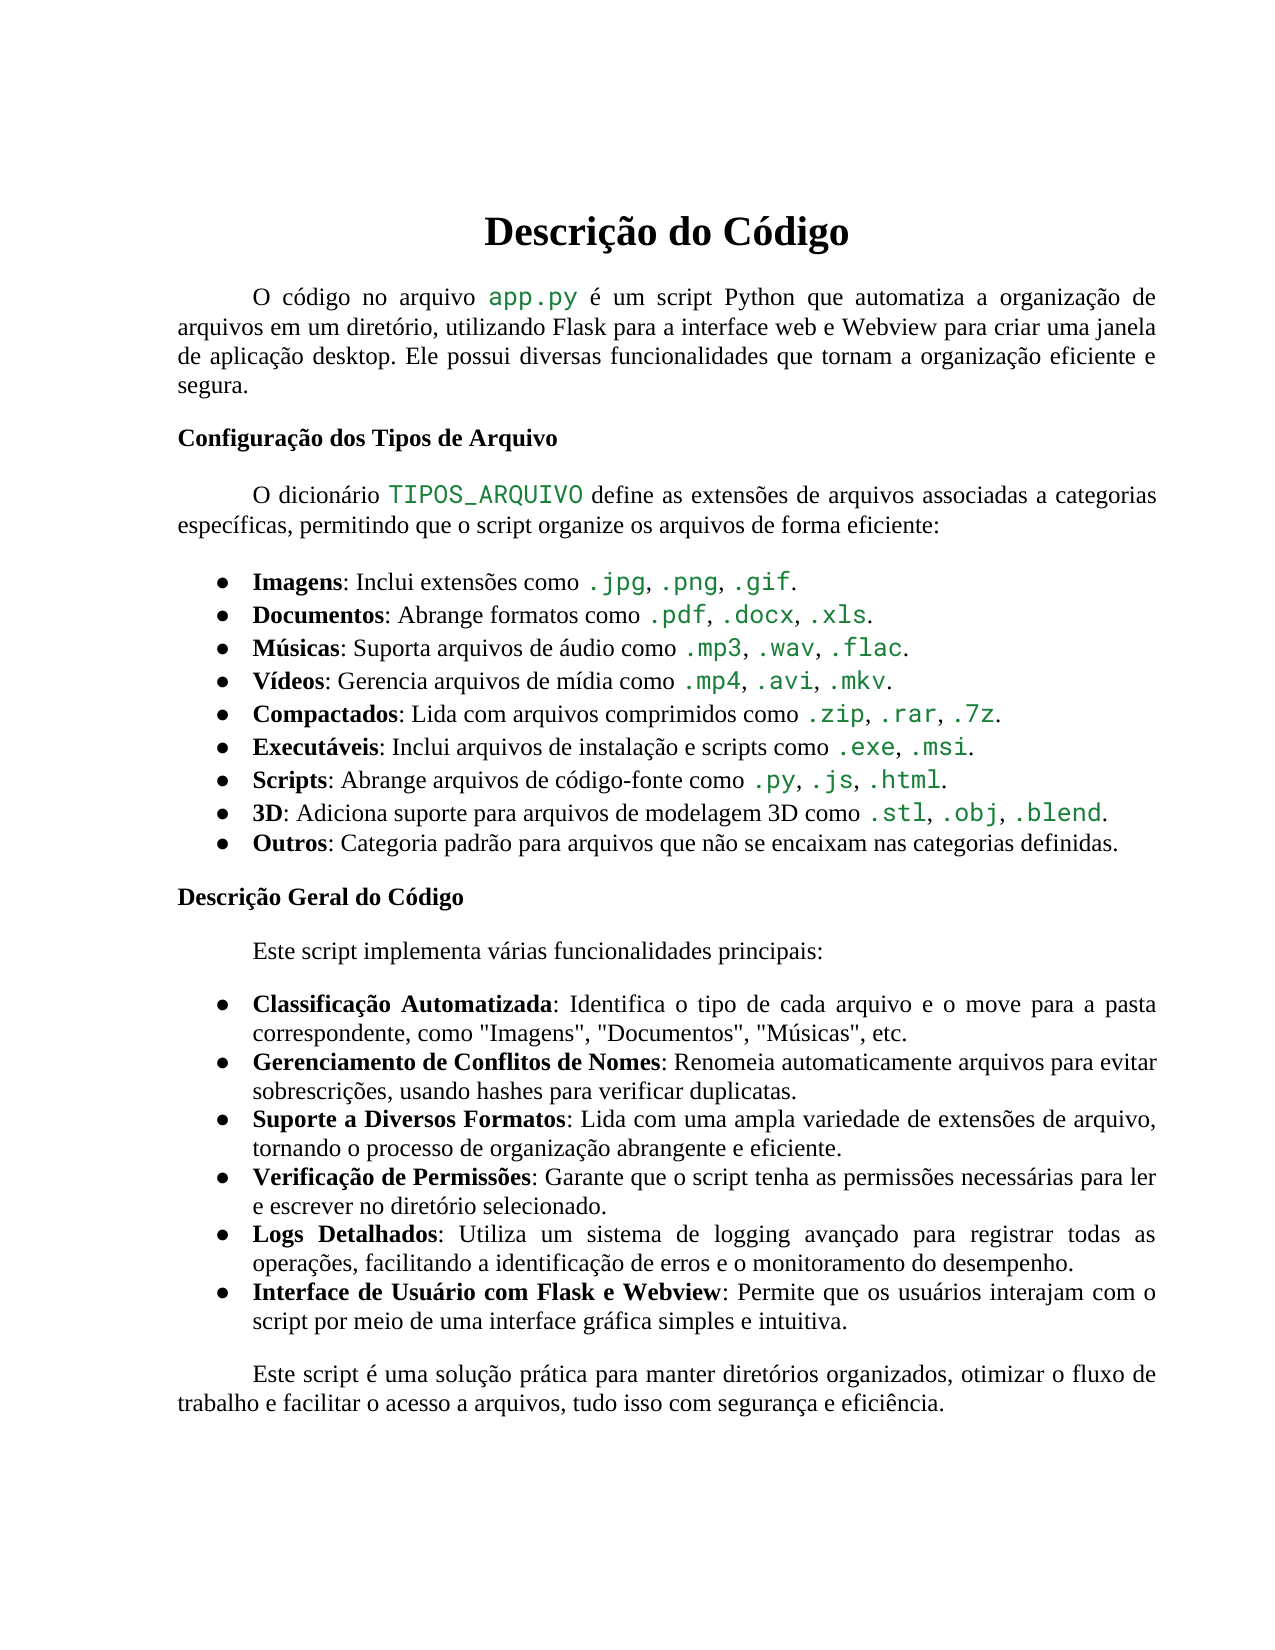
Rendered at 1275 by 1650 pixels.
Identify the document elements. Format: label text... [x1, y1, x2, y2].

list Compactados: Lida com arquivos comprimidos como .zip, .rar, .7z. [215, 696, 1157, 729]
list Verificação de Permissões: Garante que o script tenha as permissões necessárias para ler e escrever no diretório selecionado. [215, 1162, 1157, 1219]
list Classificação Automatizada: Identifica o tipo de cada arquivo e o move para a pasta correspondente, como "Imagens", "Documentos", "Músicas", etc. [215, 989, 1157, 1047]
list Outros: Categoria padrão para arquivos que não se encaixam nas categorias definidas. [215, 828, 1157, 857]
list Documentos: Abrange formatos como .pdf, .docx, .xls. [215, 597, 1157, 630]
text Este script implementa várias funcionalidades principais: [177, 936, 1157, 964]
list Gerenciamento de Conflitos de Nomes: Renomeia automaticamente arquivos para evitar sobrescrições, usando hashes para verificar duplicatas. [215, 1047, 1157, 1104]
text Este script é uma solução prática para manter diretórios organizados, otimizar o fluxo de trabalho e facilitar o acesso a arquivos, tudo isso com segurança e eficiência. [177, 1359, 1157, 1417]
subtitle Configuração dos Tipos de Arquivo [177, 423, 1157, 452]
list Imagens: Inclui extensões como .jpg, .png, .gif. [215, 564, 1157, 597]
list 3D: Adiciona suporte para arquivos de modelagem 3D como .stl, .obj, .blend. [215, 795, 1157, 828]
list Interface de Usuário com Flask e Webview: Permite que os usuários interajam com o script por meio de uma interface gráfica simples e intuitiva. [215, 1277, 1157, 1334]
list Executáveis: Inclui arquivos de instalação e scripts como .exe, .msi. [215, 729, 1157, 762]
text O dicionário TIPOS_ARQUIVO define as extensões de arquivos associadas a categorias específicas, permitindo que o script organize os arquivos de forma eficiente: [177, 477, 1157, 539]
text O código no arquivo app.py é um script Python que automatiza a organização de arquivos em um diretório, utilizando Flask para a interface web e Webview para criar uma janela de aplicação desktop. Ele possui diversas funcionalidades que tornam a organização eficiente e segura. [177, 279, 1157, 398]
list Scripts: Abrange arquivos de código-fonte como .py, .js, .html. [215, 762, 1157, 795]
list Músicas: Suporta arquivos de áudio como .mp3, .wav, .flac. [215, 630, 1157, 663]
list Logs Detalhados: Utiliza um sistema de logging avançado para registrar todas as operações, facilitando a identificação de erros e o monitoramento do desempenho. [215, 1219, 1157, 1277]
list Suporte a Diversos Formatos: Lida com uma ampla variedade de extensões de arquivo, tornando o processo de organização abrangente e eficiente. [215, 1104, 1157, 1162]
subtitle Descrição do Código [177, 206, 1157, 254]
subtitle Descrição Geral do Código [177, 882, 1157, 911]
list Vídeos: Gerencia arquivos de mídia como .mp4, .avi, .mkv. [215, 663, 1157, 696]
